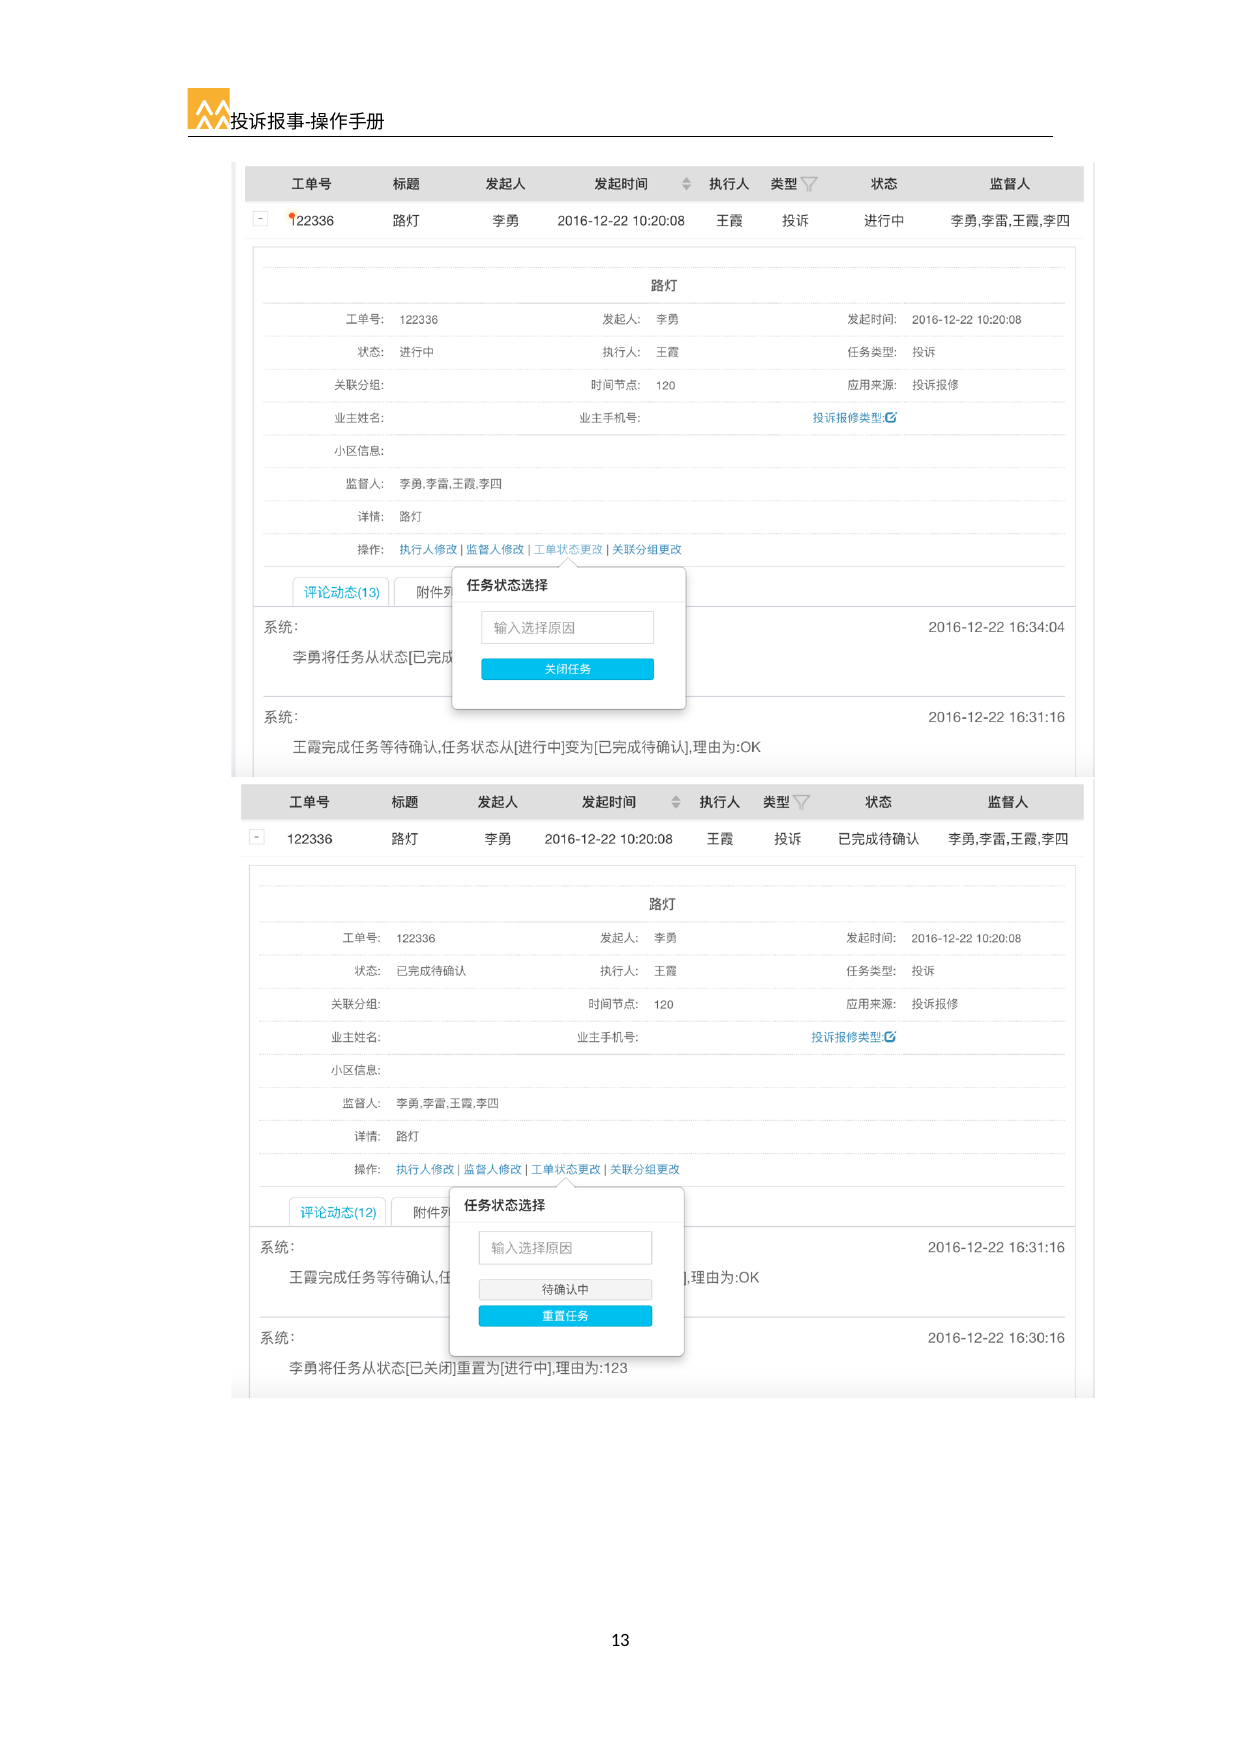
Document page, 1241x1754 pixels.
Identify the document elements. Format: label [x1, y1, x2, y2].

picture [187, 88, 230, 129]
picture [231, 779, 1095, 1398]
picture [231, 162, 1095, 777]
